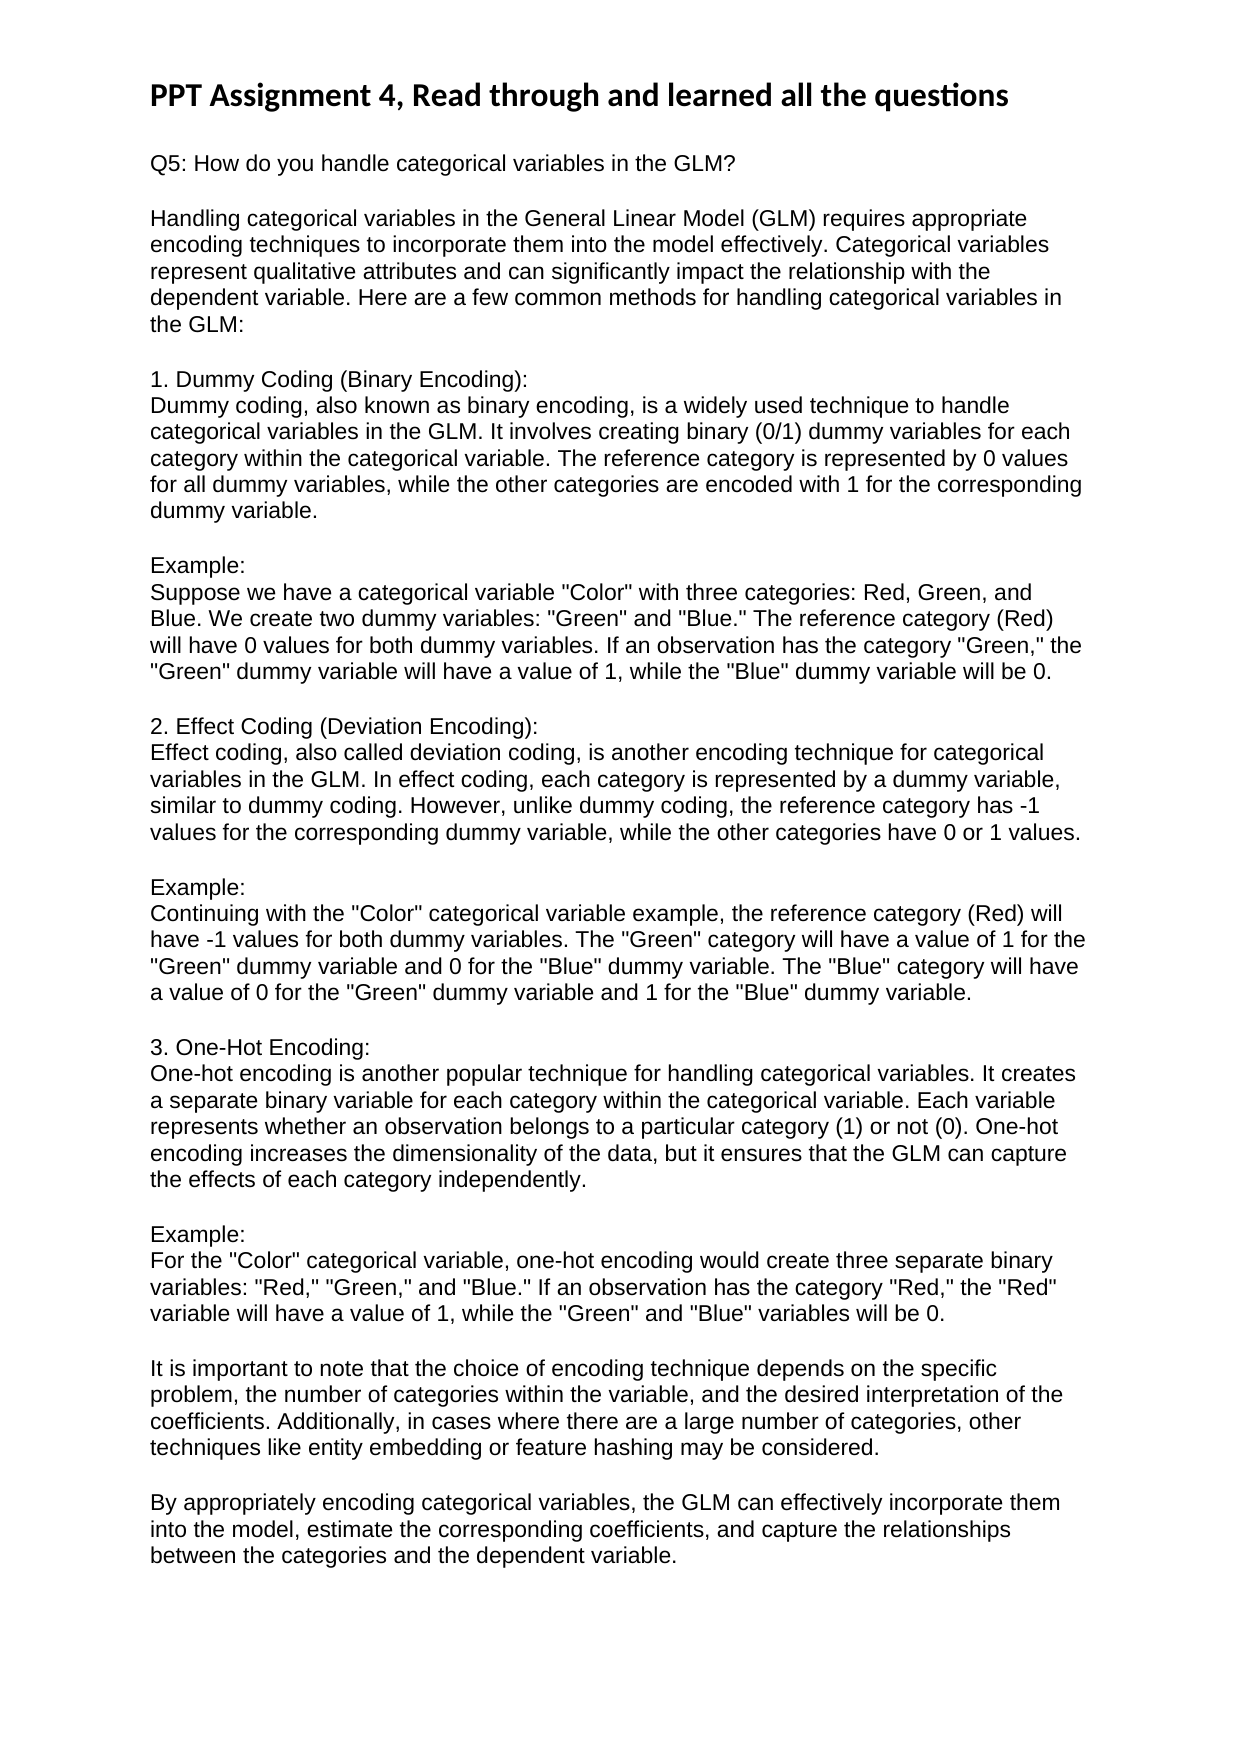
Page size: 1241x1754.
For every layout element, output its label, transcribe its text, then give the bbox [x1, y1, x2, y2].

text One-hot encoding is another popular technique for handling categorical variables. It creates a separate binary variable for each category within the categorical variable. Each variable represents whether an observation belongs to a particular category (1) or not (0). One-hot encoding increases the dimensionality of the data, but it ensures that the GLM can capture the effects of each category independently. [150, 1060, 1090, 1192]
text 1. Dummy Coding (Binary Encoding): [150, 366, 1090, 392]
text Effect coding, also called deviation coding, is another encoding technique for categorical variables in the GLM. In effect coding, each category is represented by a dummy variable, similar to dummy coding. However, unlike dummy coding, the reference category has -1 values for the corresponding dummy variable, while the other categories have 0 or 1 values. [150, 739, 1090, 845]
text Continuing with the "Color" categorical variable example, the reference category (Red) will have -1 values for both dummy variables. The "Green" category will have a value of 1 for the "Green" dummy variable and 0 for the "Blue" dummy variable. The "Blue" category will have a value of 0 for the "Green" dummy variable and 1 for the "Blue" dummy variable. [150, 900, 1090, 1005]
text It is important to note that the choice of encoding technique depends on the specific problem, the number of categories within the variable, and the desired interpretation of the coefficients. Additionally, in cases where there are a large number of categories, other techniques like entity embedding or feature hashing may be considered. [150, 1355, 1090, 1461]
text Q5: How do you handle categorical variables in the GLM? [150, 150, 1090, 176]
text Dummy coding, also known as binary encoding, is a widely used technique to handle categorical variables in the GLM. It involves creating binary (0/1) dummy variables for each category within the categorical variable. The reference category is represented by 0 values for all dummy variables, while the other categories are encoded with 1 for the corresponding dummy variable. [150, 392, 1090, 524]
text 2. Effect Coding (Deviation Encoding): [150, 713, 1090, 739]
text Example: [150, 552, 1090, 579]
text Example: [150, 873, 1090, 900]
text For the "Color" categorical variable, one-hot encoding would create three separate binary variables: "Red," "Green," and "Blue." If an observation has the category "Red," the "Red" variable will have a value of 1, while the "Green" and "Blue" variables will be 0. [150, 1247, 1090, 1326]
text By appropriately encoding categorical variables, the GLM can effectively incorporate them into the model, estimate the corresponding coefficients, and capture the relationships between the categories and the dependent variable. [150, 1489, 1090, 1568]
text 3. One-Hot Encoding: [150, 1034, 1090, 1060]
text Suppose we have a categorical variable "Color" with three categories: Red, Green, and Blue. We create two dummy variables: "Green" and "Blue." The reference category (Red) will have 0 values for both dummy variables. If an observation has the category "Green," the "Green" dummy variable will have a value of 1, while the "Blue" dummy variable will be 0. [150, 579, 1090, 684]
text Example: [150, 1221, 1090, 1247]
text Handling categorical variables in the General Linear Model (GLM) requires appropriate encoding techniques to incorporate them into the model effectively. Categorical variables represent qualitative attributes and can significantly impact the relationship with the dependent variable. Here are a few common methods for handling categorical variables in the GLM: [150, 205, 1090, 337]
